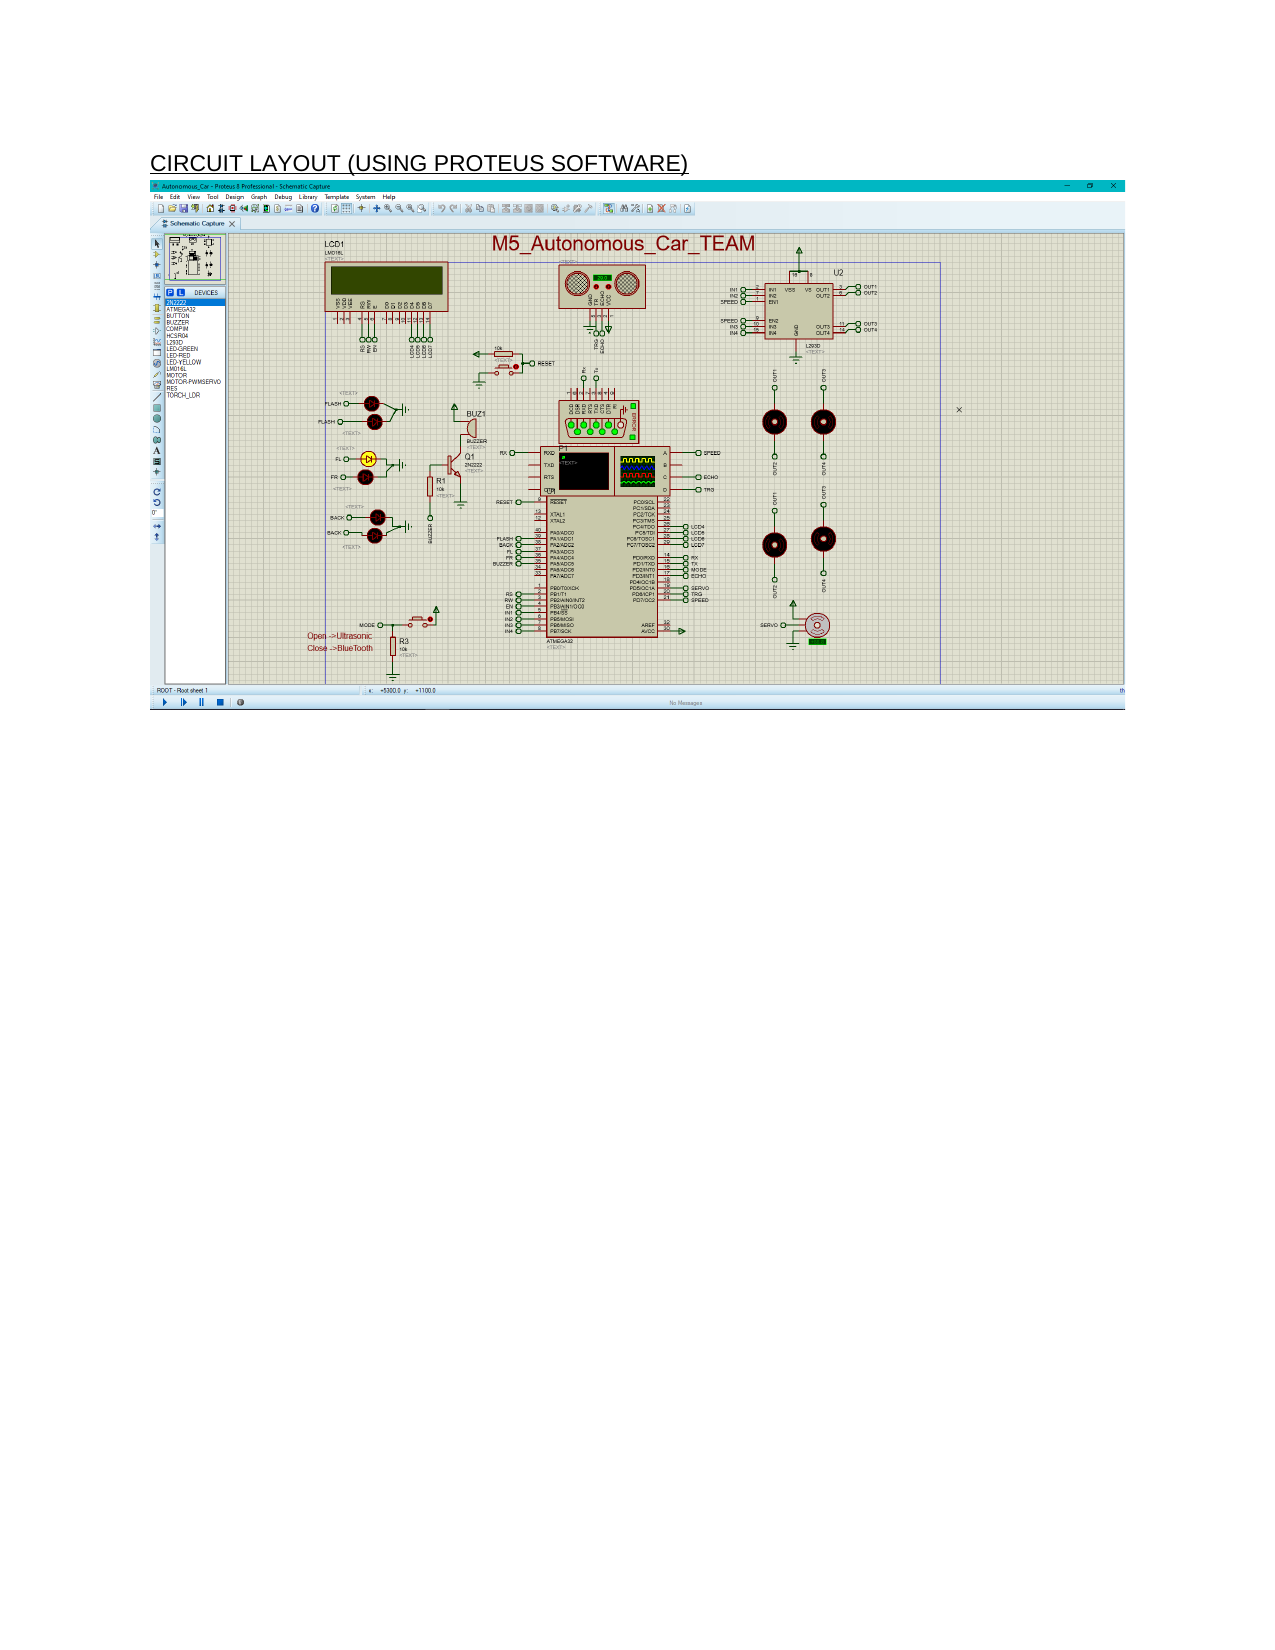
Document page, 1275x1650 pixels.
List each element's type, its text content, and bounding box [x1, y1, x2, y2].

picture [150, 180, 1125, 710]
text CIRCUIT LAYOUT (USING PROTEUS SOFTWARE) [150, 150, 1125, 176]
